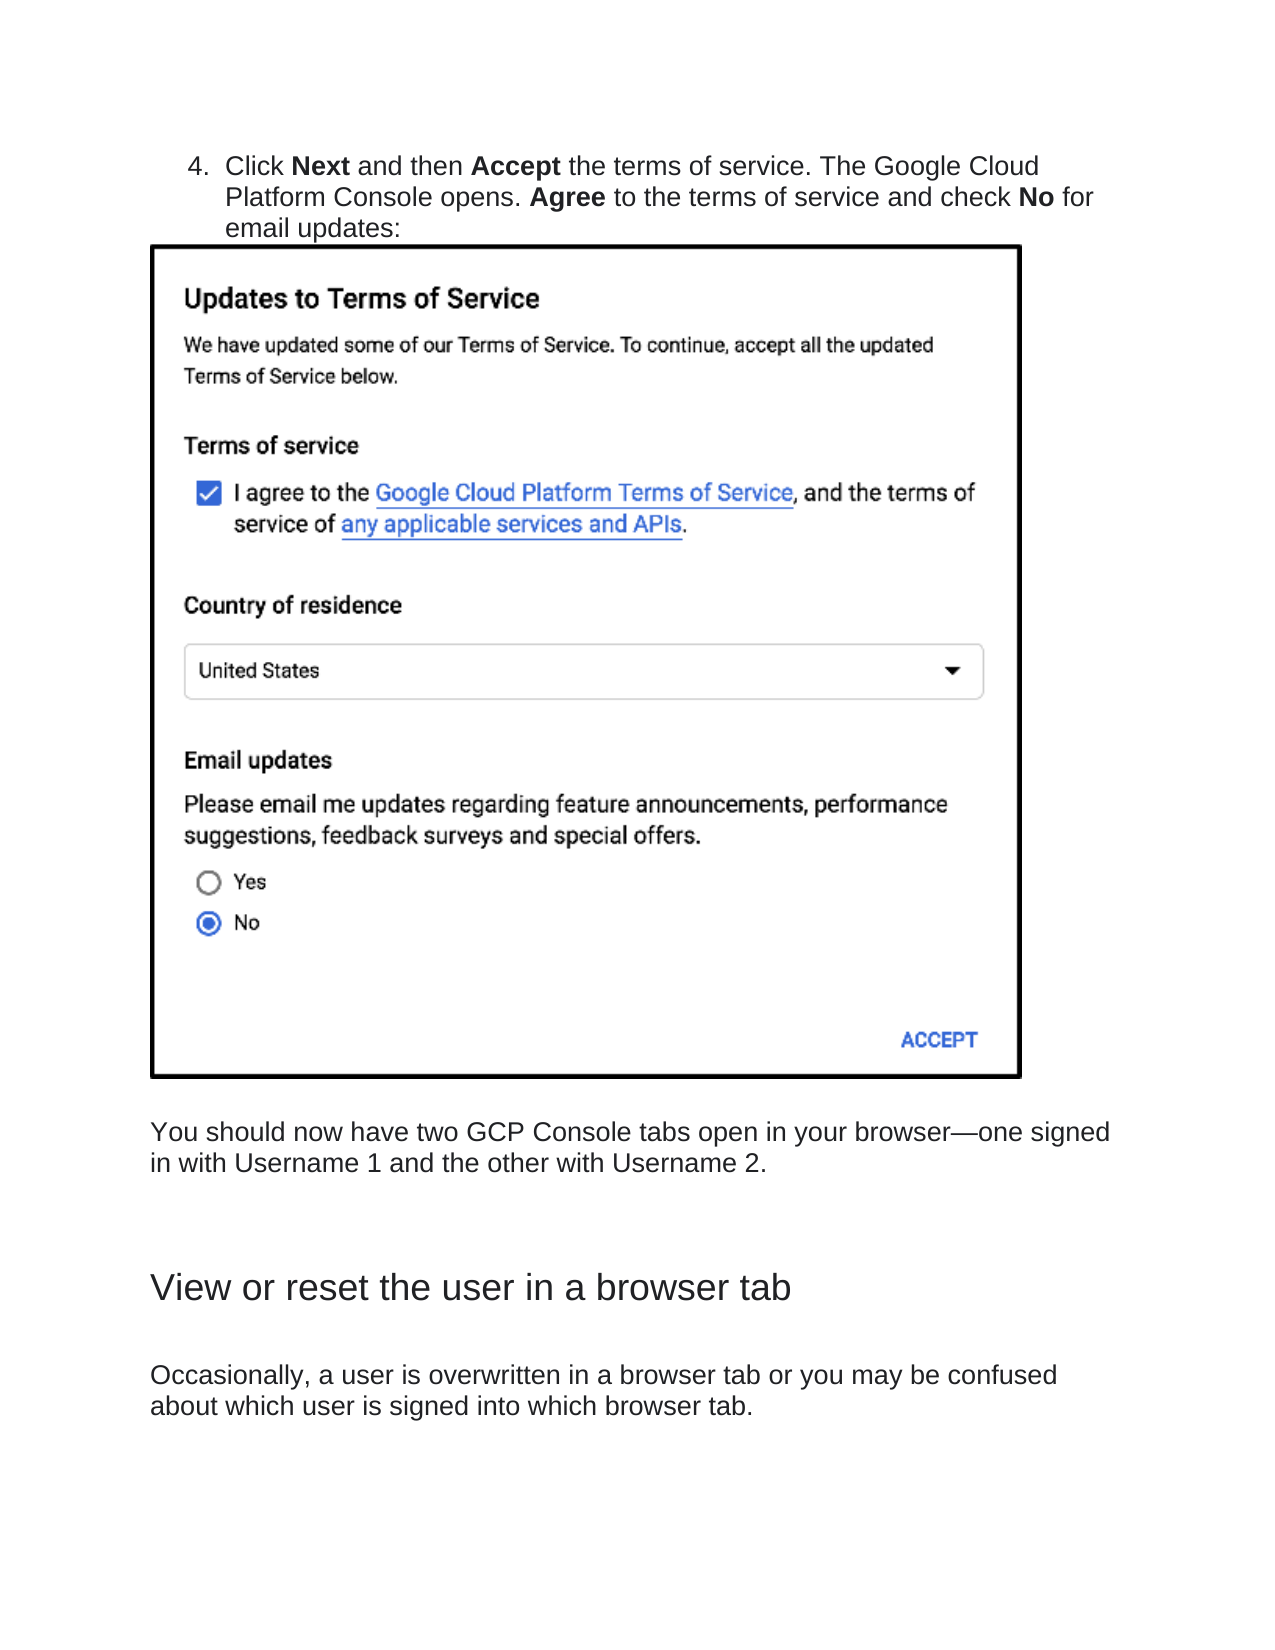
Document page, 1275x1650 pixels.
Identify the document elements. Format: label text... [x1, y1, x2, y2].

text View or reset the user in a browser tab [150, 1266, 1125, 1309]
text Occasionally, a user is overwritten in a browser tab or you may be confused about which user is signed into which browser tab. [150, 1359, 1125, 1421]
picture [150, 243, 1022, 1079]
text You should now have two GCP Console tabs open in your browser—one signed in with Username 1 and the other with Username 2. [150, 1116, 1125, 1178]
list Click Next and then Accept the terms of service. The Google Cloud Platform Console opens. Agree to the terms of service and check No for email updates: [187, 150, 1125, 244]
